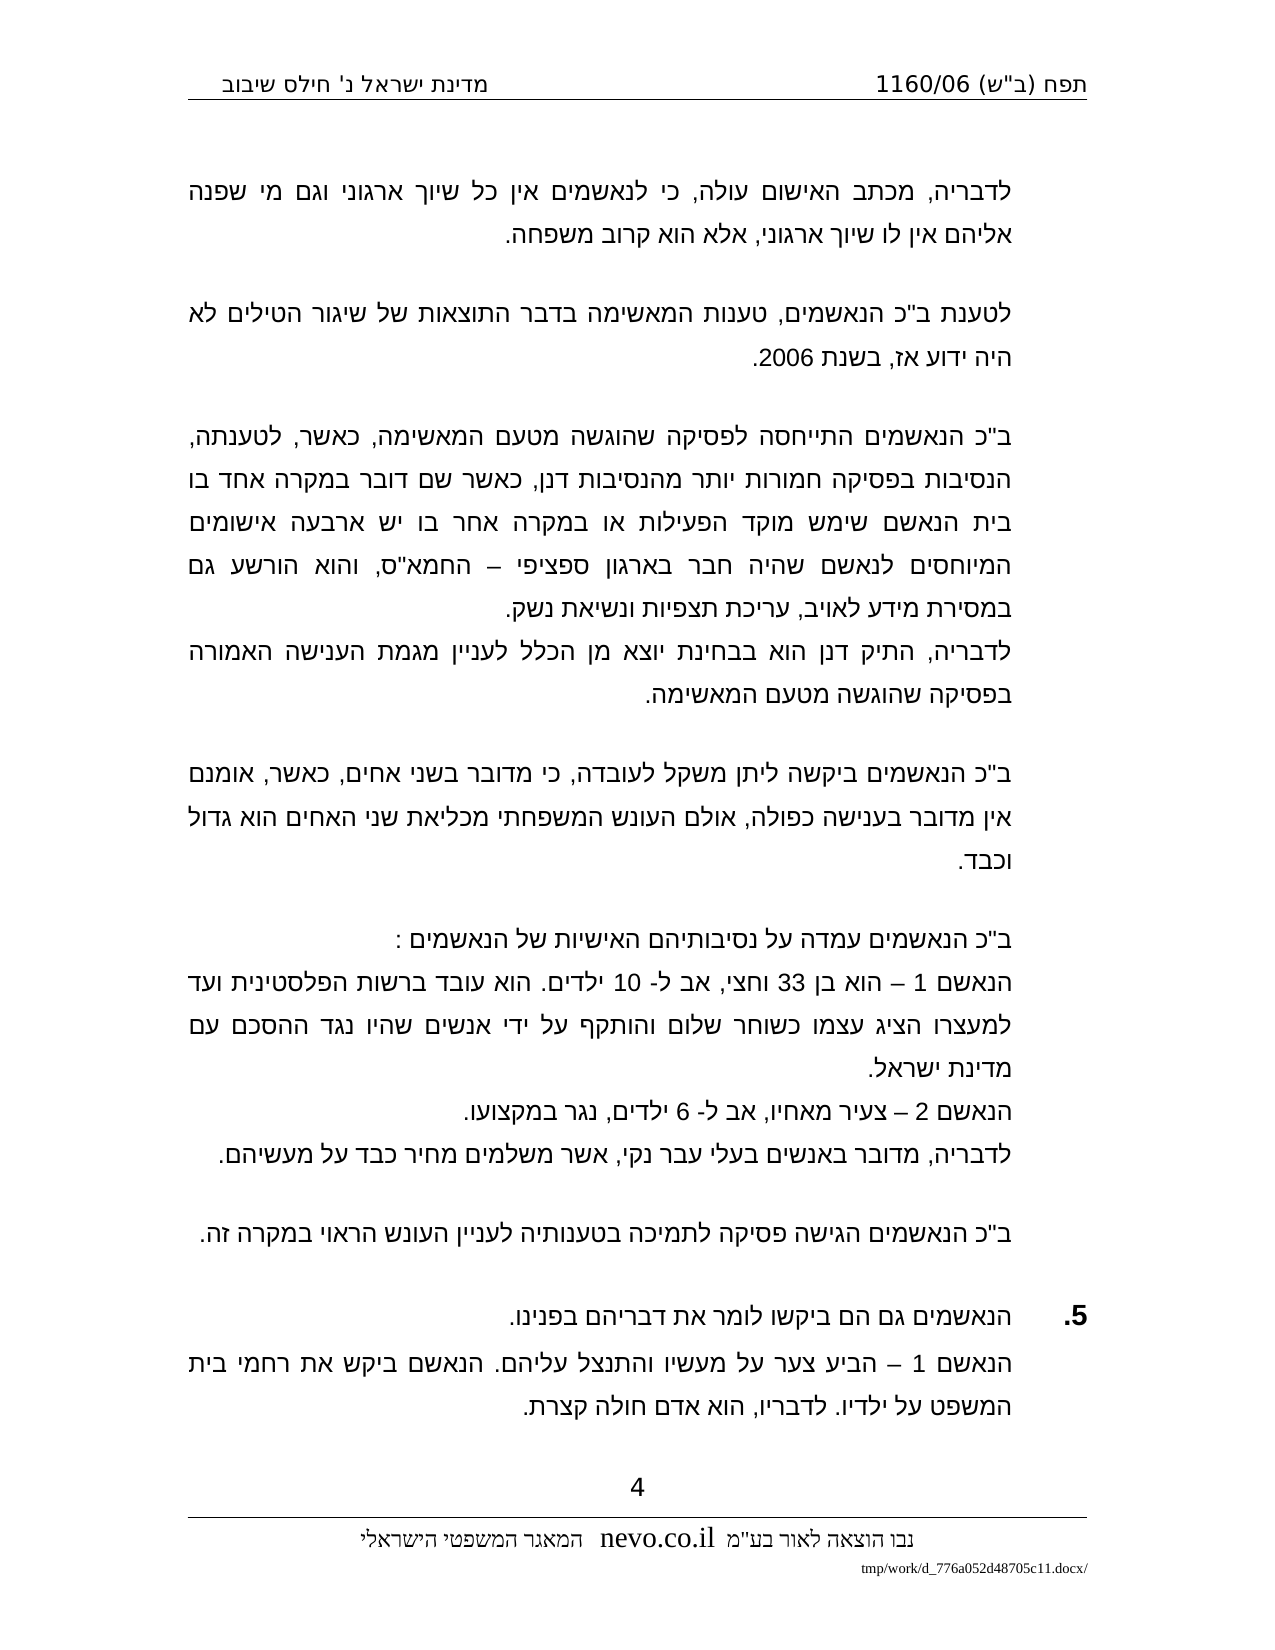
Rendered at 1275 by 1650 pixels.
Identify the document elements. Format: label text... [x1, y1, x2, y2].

text לדבריה, מדובר באנשים בעלי עבר נקי, אשר משלמים מחיר כבד על מעשיהם. [187, 1140, 1012, 1169]
text לדבריה, התיק דנן הוא בבחינת יוצא מן הכלל לעניין מגמת הענישה האמורה בפסיקה שהוגשה מטעם המאשימה. [187, 637, 1012, 709]
text ב"כ הנאשמים הגישה פסיקה לתמיכה בטענותיה לעניין העונש הראוי במקרה זה. [187, 1219, 1012, 1248]
text הנאשם 1 – הוא בן 33 וחצי, אב ל- 10 ילדים. הוא עובד ברשות הפלסטינית ועד למעצרו הציג עצמו כשוחר שלום והותקף על ידי אנשים שהיו נגד ההסכם עם מדינת ישראל. [187, 968, 1012, 1083]
text ב"כ הנאשמים עמדה על נסיבותיהם האישיות של הנאשמים : [187, 925, 1012, 953]
text ב"כ הנאשמים ביקשה ליתן משקל לעובדה, כי מדובר בשני אחים, כאשר, אומנם אין מדובר בענישה כפולה, אולם העונש המשפחתי מכליאת שני האחים הוא גדול וכבד. [187, 759, 1012, 874]
text ב"כ הנאשמים התייחסה לפסיקה שהוגשה מטעם המאשימה, כאשר, לטענתה, הנסיבות בפסיקה חמורות יותר מהנסיבות דנן, כאשר שם דובר במקרה אחד בו בית הנאשם שימש מוקד הפעילות או במקרה אחר בו יש ארבעה אישומים המיוחסים לנאשם שהיה חבר בארגון ספציפי – החמא"ס, והוא הורשע גם במסירת מידע לאויב, עריכת תצפיות ונשיאת נשק. [187, 422, 1012, 623]
text 5. הנאשמים גם הם ביקשו לומר את דבריהם בפנינו. [187, 1298, 1087, 1332]
text לדבריה, מכתב האישום עולה, כי לנאשמים אין כל שיוך ארגוני וגם מי שפנה אליהם אין לו שיוך ארגוני, אלא הוא קרוב משפחה. [187, 177, 1012, 249]
text הנאשם 2 – צעיר מאחיו, אב ל- 6 ילדים, נגר במקצועו. [187, 1097, 1012, 1126]
text לטענת ב"כ הנאשמים, טענות המאשימה בדבר התוצאות של שיגור הטילים לא היה ידוע אז, בשנת 2006. [187, 299, 1012, 371]
text הנאשם 1 – הביע צער על מעשיו והתנצל עליהם. הנאשם ביקש את רחמי בית המשפט על ילדיו. לדבריו, הוא אדם חולה קצרת. [187, 1349, 1012, 1421]
